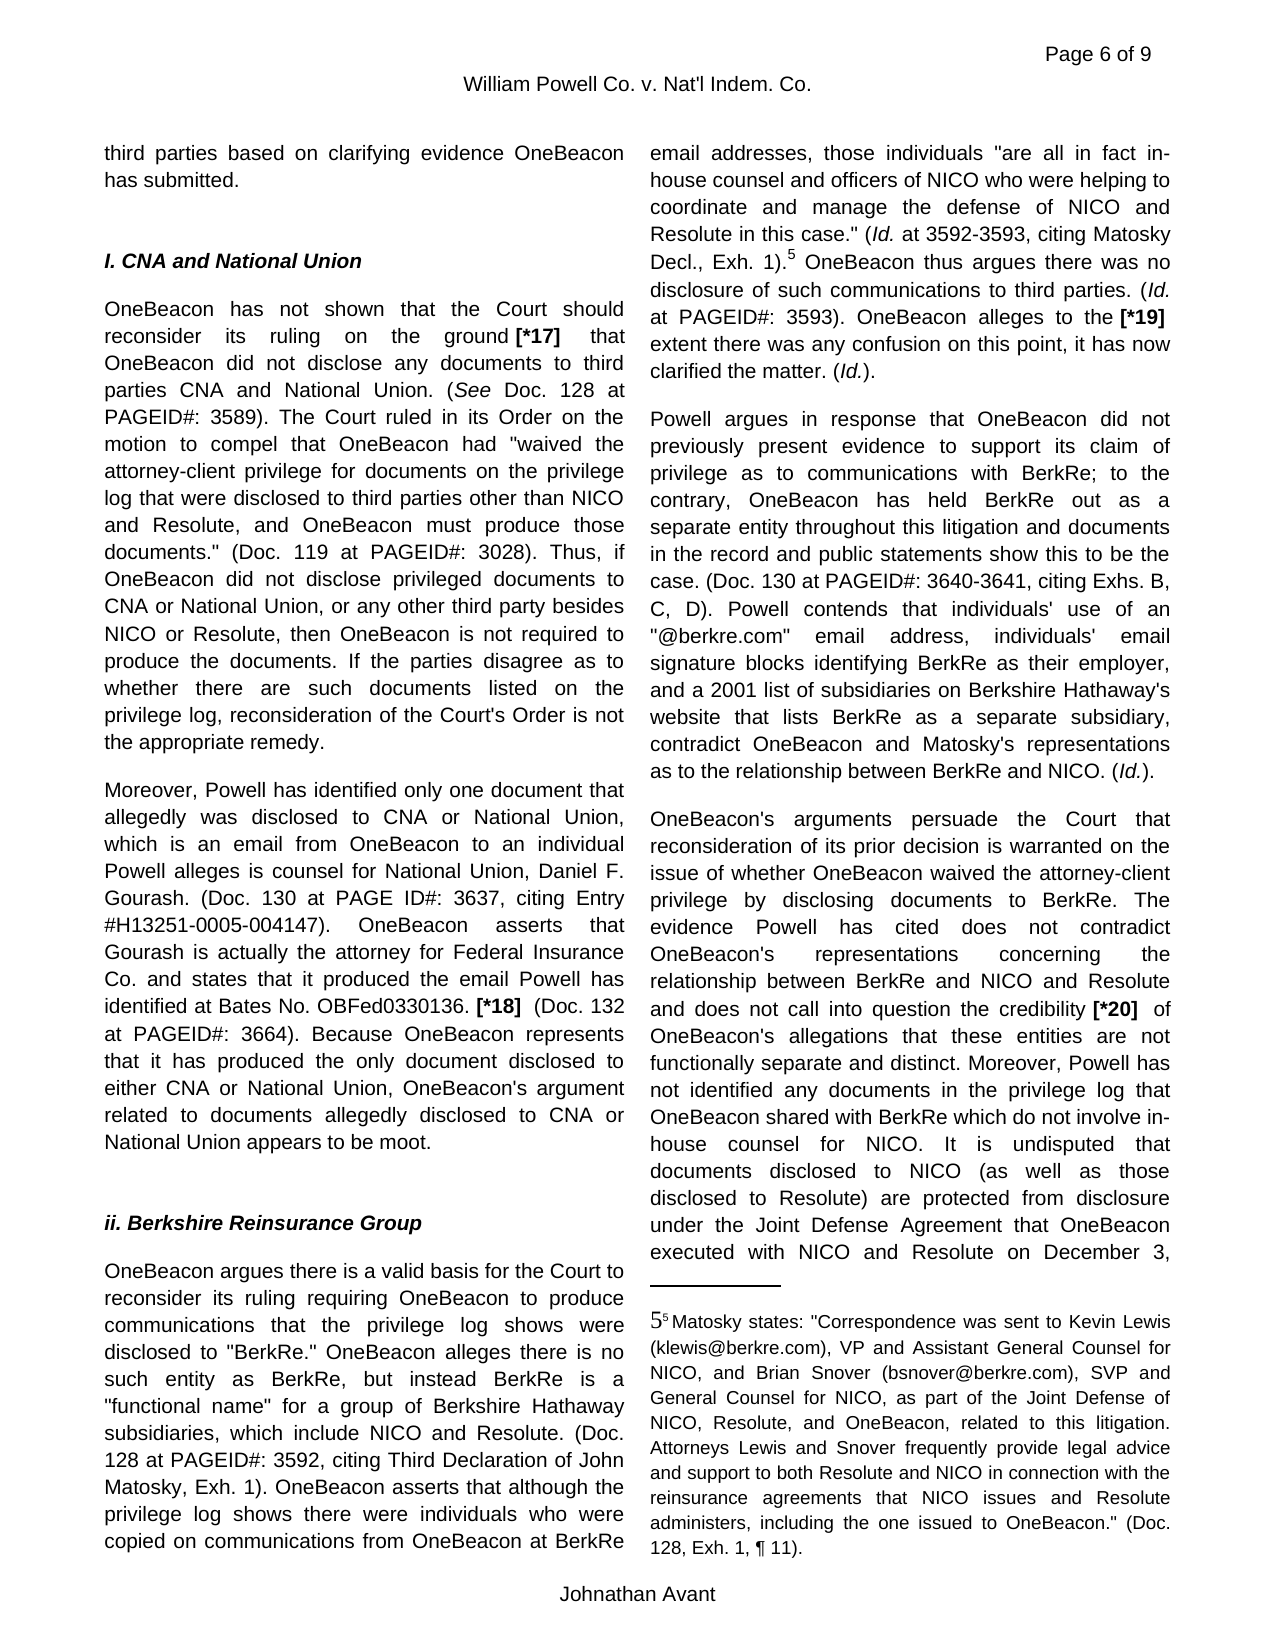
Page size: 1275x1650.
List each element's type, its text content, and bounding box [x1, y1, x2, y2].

text I. CNA and National Union [104, 217, 625, 272]
text OneBeacon has not shown that the Court should reconsider its ruling on the ground [*17] that OneBeacon did not disclose any documents to third parties CNA and National Union. (See Doc. 128 at PAGEID#: 3589). The Court ruled in its Order on the motion to compel that OneBeacon had "waived the attorney-client privilege for documents on the privilege log that were disclosed to third parties other than NICO and Resolute, and OneBeacon must produce those documents." (Doc. 119 at PAGEID#: 3028). Thus, if OneBeacon did not disclose privileged documents to CNA or National Union, or any other third party besides NICO or Resolute, then OneBeacon is not required to produce the documents. If the parties disagree as to whether there are such documents listed on the privilege log, reconsideration of the Court's Order is not the appropriate remedy. [104, 293, 625, 754]
text OneBeacon argues there is a valid basis for the Court to reconsider its ruling requiring OneBeacon to produce communications that the privilege log shows were disclosed to "BerkRe." OneBeacon alleges there is no such entity as BerkRe, but instead BerkRe is a "functional name" for a group of Berkshire Hathaway subsidiaries, which include NICO and Resolute. (Doc. 128 at PAGEID#: 3592, citing Third Declaration of John Matosky, Exh. 1). OneBeacon asserts that although the privilege log shows there were individuals who were copied on communications from OneBeacon at BerkRe email addresses, those individuals "are all in fact in-house counsel and officers of NICO who were helping to coordinate and manage the defense of NICO and Resolute in this case." (Id. at 3592-3593, citing Matosky Decl., Exh. 1).5 OneBeacon thus argues there was no disclosure of such communications to third parties. (Id. at PAGEID#: 3593). OneBeacon alleges to the [*19] extent there was any confusion on this point, it has now clarified the matter. (Id.). [104, 1255, 625, 1553]
text Powell argues in response that OneBeacon did not previously present evidence to support its claim of privilege as to communications with BerkRe; to the contrary, OneBeacon has held BerkRe out as a separate entity throughout this litigation and documents in the record and public statements show this to be the case. (Doc. 130 at PAGEID#: 3640-3641, citing Exhs. B, C, D). Powell contends that individuals' use of an "@berkre.com" email address, individuals' email signature blocks identifying BerkRe as their employer, and a 2001 list of subsidiaries on Berkshire Hathaway's website that lists BerkRe as a separate subsidiary, contradict OneBeacon and Matosky's representations as to the relationship between BerkRe and NICO. (Id.). [650, 404, 1171, 783]
text Moreover, Powell has identified only one document that allegedly was disclosed to CNA or National Union, which is an email from OneBeacon to an individual Powell alleges is counsel for National Union, Daniel F. Gourash. (Doc. 130 at PAGE ID#: 3637, citing Entry #H13251-0005-004147). OneBeacon asserts that Gourash is actually the attorney for Federal Insurance Co. and states that it produced the email Powell has identified at Bates No. OBFed0330136. [*18] (Doc. 132 at PAGEID#: 3664). Because OneBeacon represents that it has produced the only document disclosed to either CNA or National Union, OneBeacon's argument related to documents allegedly disclosed to CNA or National Union appears to be moot. [104, 774, 625, 1154]
text OneBeacon argues there is a valid basis for the Court to reconsider its ruling requiring OneBeacon to produce communications that the privilege log shows were disclosed to "BerkRe." OneBeacon alleges there is no such entity as BerkRe, but instead BerkRe is a "functional name" for a group of Berkshire Hathaway subsidiaries, which include NICO and Resolute. (Doc. 128 at PAGEID#: 3592, citing Third Declaration of John Matosky, Exh. 1). OneBeacon asserts that although the privilege log shows there were individuals who were copied on communications from OneBeacon at BerkRe email addresses, those individuals "are all in fact in-house counsel and officers of NICO who were helping to coordinate and manage the defense of NICO and Resolute in this case." (Id. at 3592-3593, citing Matosky Decl., Exh. 1).5 OneBeacon thus argues there was no disclosure of such communications to third parties. (Id. at PAGEID#: 3593). OneBeacon alleges to the [*19] extent there was any confusion on this point, it has now clarified the matter. (Id.). [650, 137, 1171, 383]
text ii. Berkshire Reinsurance Group [104, 1179, 625, 1234]
